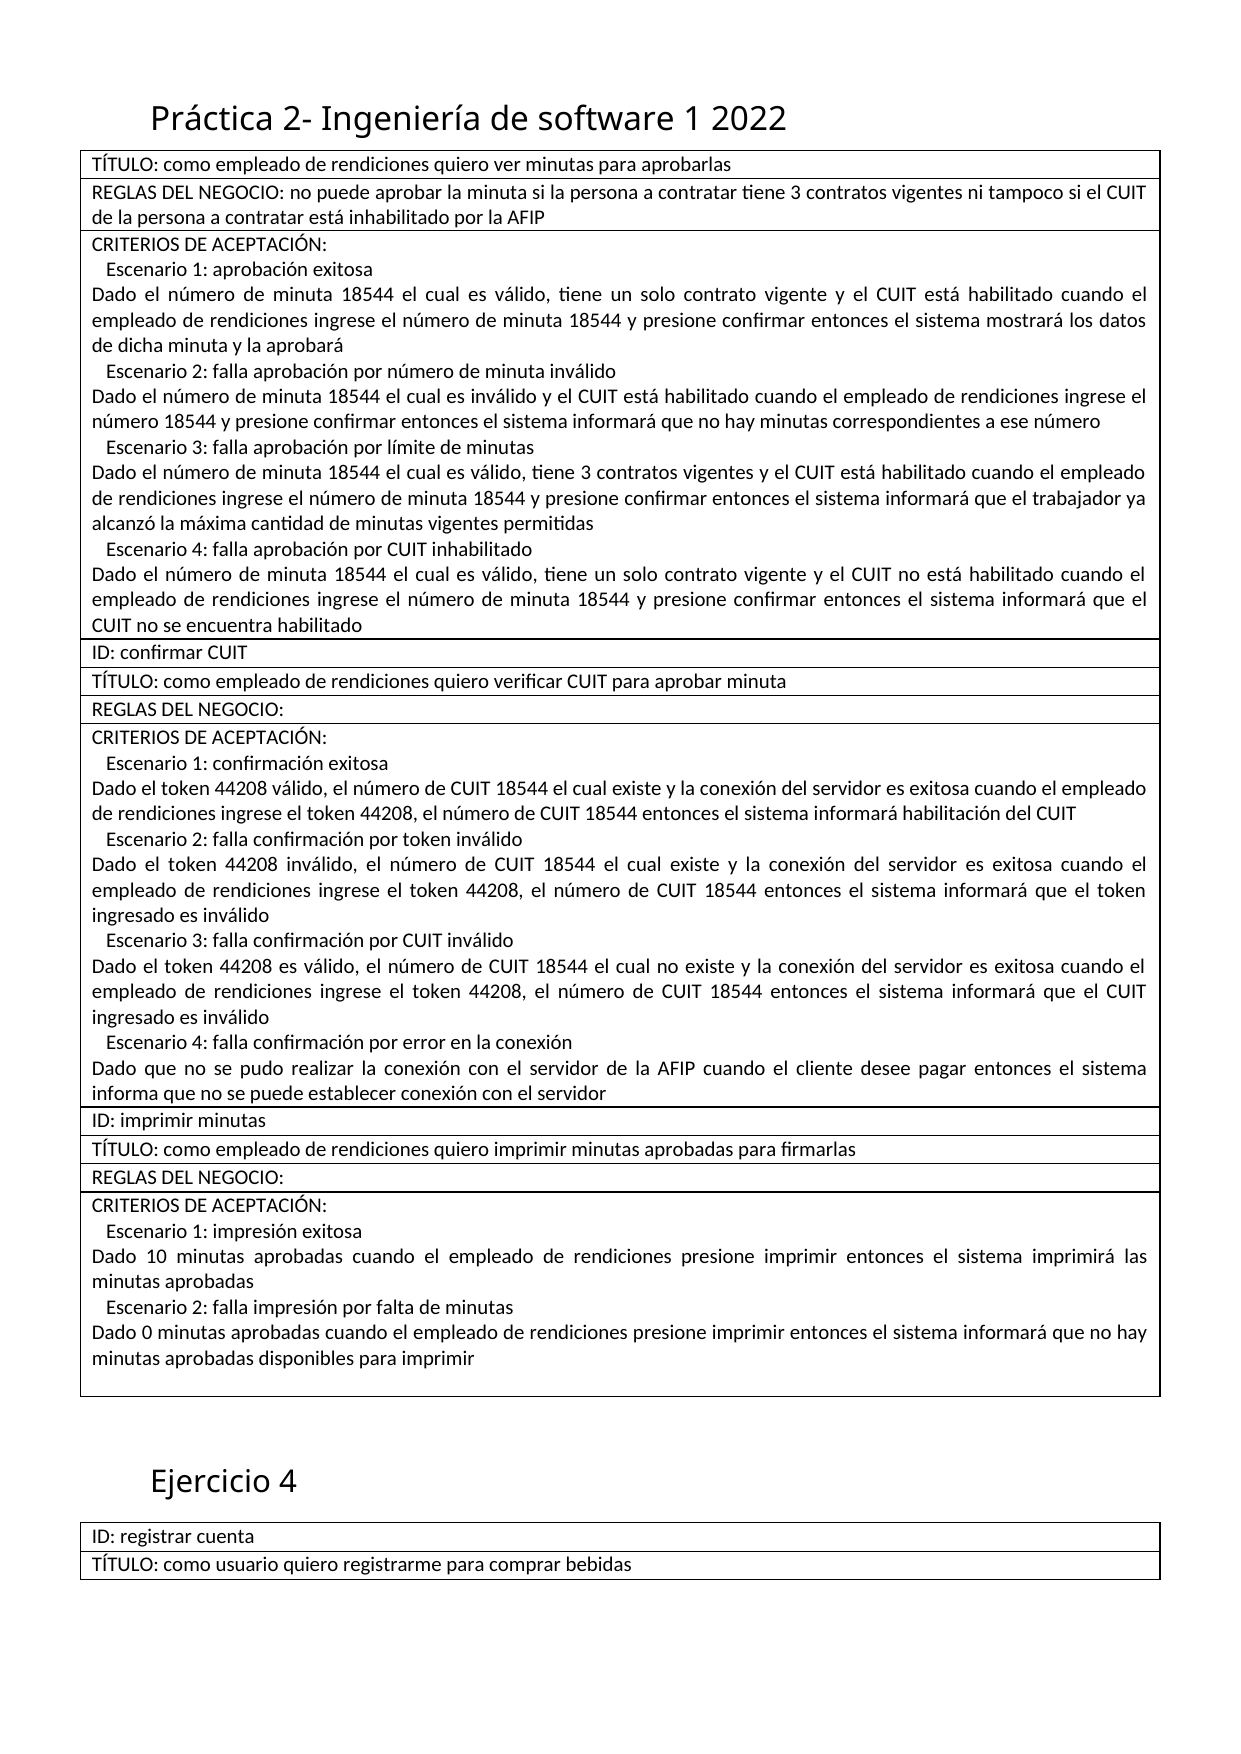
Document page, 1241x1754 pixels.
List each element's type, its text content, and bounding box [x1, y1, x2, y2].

table_cell REGLAS DEL NEGOCIO: [81, 696, 1159, 723]
table_cell CRITERIOS DE ACEPTACIÓN: Escenario 1: impresión exitosa Dado 10 minutas aprobadas cuando el empleado de rendiciones presione imprimir entonces el sistema imprimirá las minutas aprobadas Escenario 2: falla impresión por falta de minutas Dado 0 minutas aprobadas cuando el empleado de rendiciones presione imprimir entonces el sistema informará que no hay minutas aprobadas disponibles para imprimir [81, 1193, 1159, 1396]
table_cell CRITERIOS DE ACEPTACIÓN: Escenario 1: aprobación exitosa Dado el número de minuta 18544 el cual es válido, tiene un solo contrato vigente y el CUIT está habilitado cuando el empleado de rendiciones ingrese el número de minuta 18544 y presione confirmar entonces el sistema mostrará los datos de dicha minuta y la aprobará Escenario 2: falla aprobación por número de minuta inválido Dado el número de minuta 18544 el cual es inválido y el CUIT está habilitado cuando el empleado de rendiciones ingrese el número 18544 y presione confirmar entonces el sistema informará que no hay minutas correspondientes a ese número Escenario 3: falla aprobación por límite de minutas Dado el número de minuta 18544 el cual es válido, tiene 3 contratos vigentes y el CUIT está habilitado cuando el empleado de rendiciones ingrese el número de minuta 18544 y presione confirmar entonces el sistema informará que el trabajador ya alcanzó la máxima cantidad de minutas vigentes permitidas Escenario 4: falla aprobación por CUIT inhabilitado Dado el número de minuta 18544 el cual es válido, tiene un solo contrato vigente y el CUIT no está habilitado cuando el empleado de rendiciones ingrese el número de minuta 18544 y presione confirmar entonces el sistema informará que el CUIT no se encuentra habilitado [81, 231, 1159, 637]
table_cell REGLAS DEL NEGOCIO: [81, 1164, 1159, 1191]
table_cell TÍTULO: como empleado de rendiciones quiero ver minutas para aprobarlas [81, 151, 1159, 178]
text Ejercicio 4 [150, 1459, 1090, 1502]
table_cell REGLAS DEL NEGOCIO: no puede aprobar la minuta si la persona a contratar tiene 3 contratos vigentes ni tampoco si el CUIT de la persona a contratar está inhabilitado por la AFIP [81, 179, 1159, 230]
table_cell TÍTULO: como empleado de rendiciones quiero imprimir minutas aprobadas para firmarlas [81, 1136, 1159, 1163]
table_cell CRITERIOS DE ACEPTACIÓN: Escenario 1: confirmación exitosa Dado el token 44208 válido, el número de CUIT 18544 el cual existe y la conexión del servidor es exitosa cuando el empleado de rendiciones ingrese el token 44208, el número de CUIT 18544 entonces el sistema informará habilitación del CUIT Escenario 2: falla confirmación por token inválido Dado el token 44208 inválido, el número de CUIT 18544 el cual existe y la conexión del servidor es exitosa cuando el empleado de rendiciones ingrese el token 44208, el número de CUIT 18544 entonces el sistema informará que el token ingresado es inválido Escenario 3: falla confirmación por CUIT inválido Dado el token 44208 es válido, el número de CUIT 18544 el cual no existe y la conexión del servidor es exitosa cuando el empleado de rendiciones ingrese el token 44208, el número de CUIT 18544 entonces el sistema informará que el CUIT ingresado es inválido Escenario 4: falla confirmación por error en la conexión Dado que no se pudo realizar la conexión con el servidor de la AFIP cuando el cliente desee pagar entonces el sistema informa que no se puede establecer conexión con el servidor [81, 724, 1159, 1106]
table_cell TÍTULO: como empleado de rendiciones quiero verificar CUIT para aprobar minuta [81, 668, 1159, 695]
table_header ID: registrar cuenta [81, 1523, 1159, 1551]
table_header ID: imprimir minutas [81, 1108, 1159, 1135]
table_header ID: confirmar CUIT [81, 640, 1159, 667]
table_cell TÍTULO: como usuario quiero registrarme para comprar bebidas [81, 1552, 1159, 1578]
